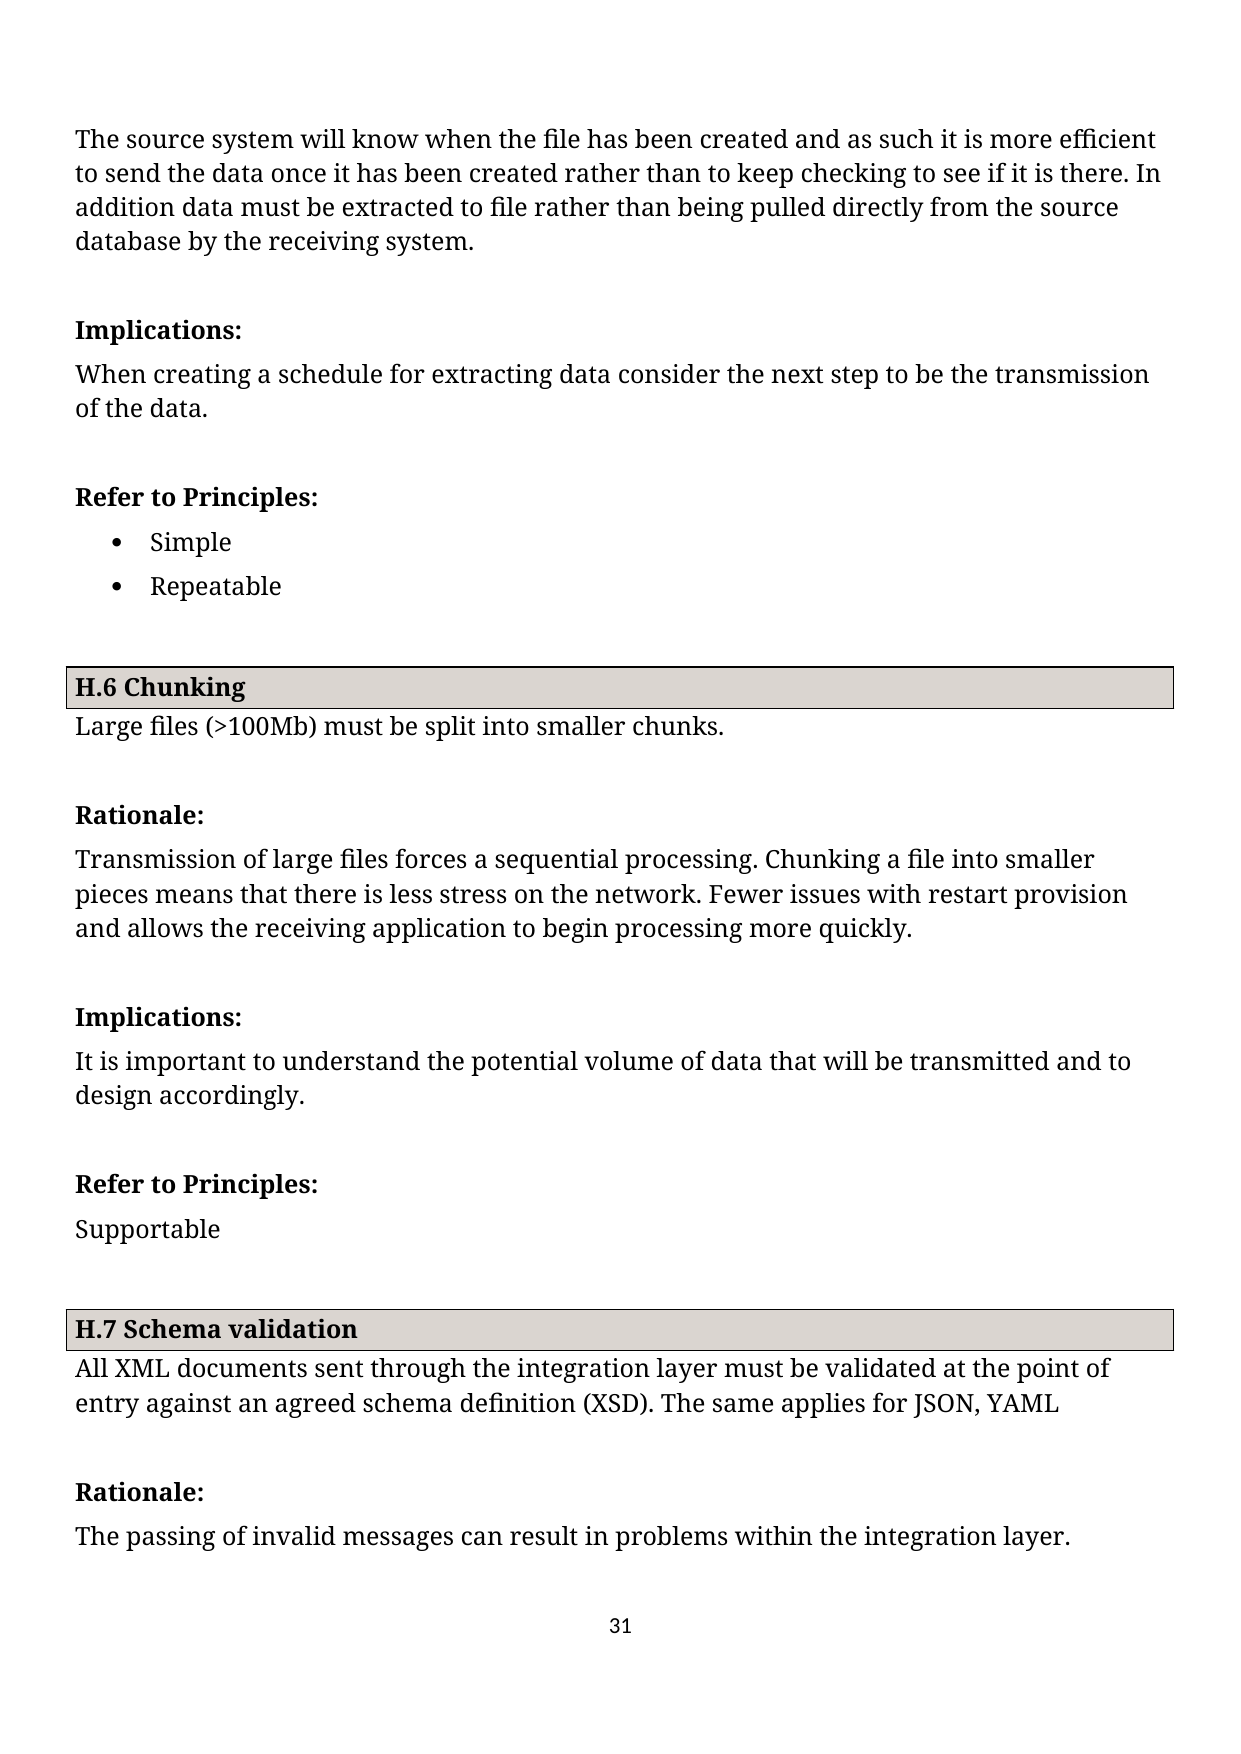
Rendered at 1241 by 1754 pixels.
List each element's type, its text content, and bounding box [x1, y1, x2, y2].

text It is important to understand the potential volume of data that will be transmitted and to design accordingly. [75, 1044, 1165, 1112]
subtitle Chunking [67, 668, 1173, 708]
text All XML documents sent through the integration layer must be validated at the point of entry against an agreed schema definition (XSD). The same applies for JSON, YAML [75, 1351, 1165, 1419]
text Transmission of large files forces a sequential processing. Chunking a file into smaller pieces means that there is less stress on the network. Fewer issues with restart provision and allows the receiving application to begin processing more quickly. [75, 842, 1165, 944]
text Large files (>100Mb) must be split into smaller chunks. [75, 709, 1165, 743]
subtitle Schema validation [67, 1310, 1173, 1350]
text When creating a schedule for extracting data consider the next step to be the transmission of the data. [75, 357, 1165, 425]
text Refer to Principles: [75, 1167, 1165, 1201]
text Rationale: [75, 798, 1165, 832]
list Repeatable [112, 569, 1165, 603]
text The source system will know when the file has been created and as such it is more efficient to send the data once it has been created rather than to keep checking to see if it is there. In addition data must be extracted to file rather than being pulled directly from the source database by the receiving system. [75, 121, 1165, 257]
text Implications: [75, 312, 1165, 346]
text Supportable [75, 1211, 1165, 1245]
text Rationale: [75, 1474, 1165, 1508]
text Implications: [75, 999, 1165, 1033]
list Simple [112, 524, 1165, 558]
text The passing of invalid messages can result in problems within the integration layer. [75, 1519, 1165, 1553]
text Refer to Principles: [75, 480, 1165, 514]
